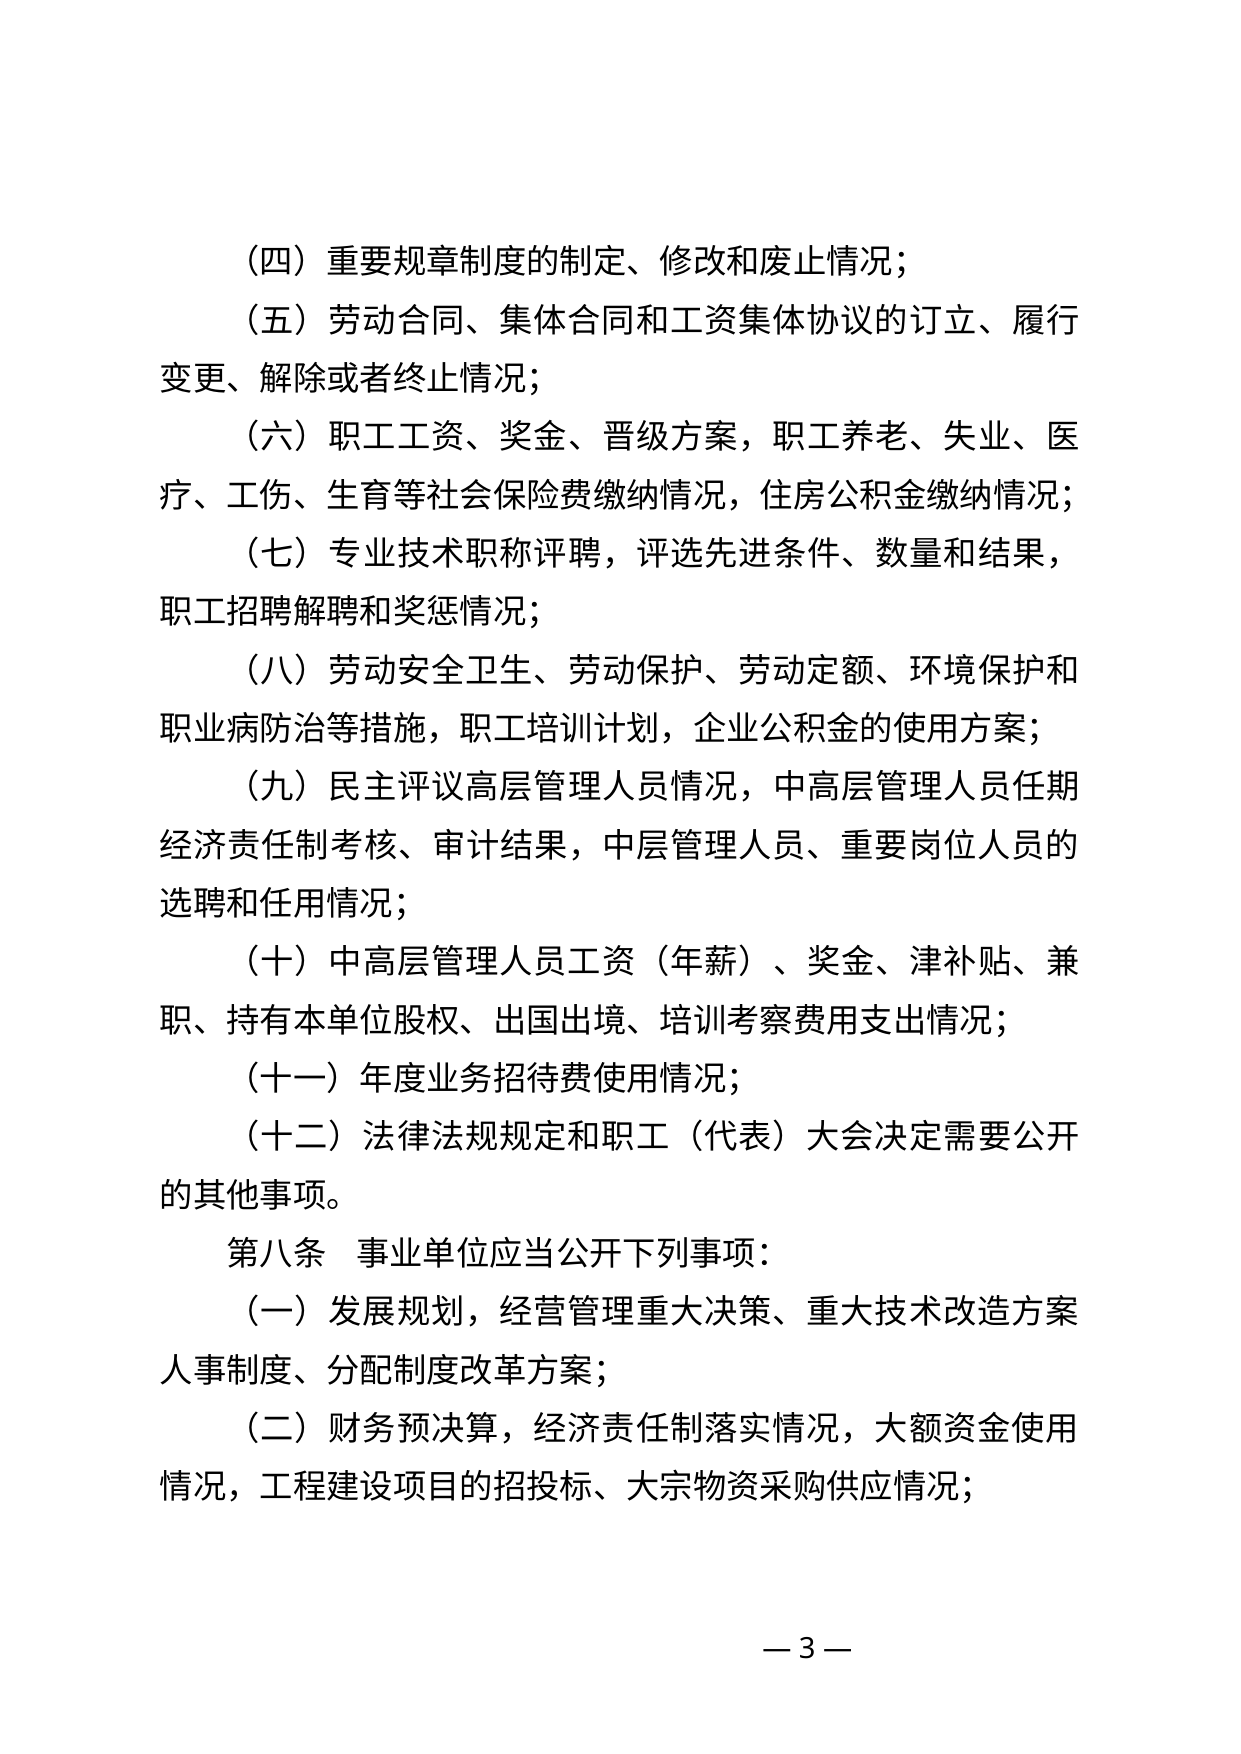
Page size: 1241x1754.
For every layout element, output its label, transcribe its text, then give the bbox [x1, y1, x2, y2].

text （十一）年度业务招待费使用情况； [159, 1044, 1081, 1102]
text （八）劳动安全卫生、劳动保护、劳动定额、环境保护和职业病防治等措施，职工培训计划，企业公积金的使用方案； [159, 635, 1081, 752]
text 第八条 事业单位应当公开下列事项： [159, 1219, 1081, 1277]
text （九）民主评议高层管理人员情况，中高层管理人员任期经济责任制考核、审计结果，中层管理人员、重要岗位人员的选聘和任用情况； [159, 752, 1081, 927]
text （五）劳动合同、集体合同和工资集体协议的订立、履行、变更、解除或者终止情况； [159, 285, 1081, 402]
text （十）中高层管理人员工资（年薪）、奖金、津补贴、兼职、持有本单位股权、出国出境、培训考察费用支出情况； [159, 927, 1081, 1044]
text （一）发展规划，经营管理重大决策、重大技术改造方案，人事制度、分配制度改革方案； [159, 1277, 1081, 1394]
text （七）专业技术职称评聘，评选先进条件、数量和结果，职工招聘解聘和奖惩情况； [159, 519, 1081, 635]
text （二）财务预决算，经济责任制落实情况，大额资金使用情况，工程建设项目的招投标、大宗物资采购供应情况； [159, 1394, 1081, 1510]
text （十二）法律法规规定和职工（代表）大会决定需要公开的其他事项。 [159, 1102, 1081, 1219]
text （六）职工工资、奖金、晋级方案，职工养老、失业、医疗、工伤、生育等社会保险费缴纳情况，住房公积金缴纳情况； [159, 402, 1081, 519]
text （四）重要规章制度的制定、修改和废止情况； [159, 227, 1081, 285]
